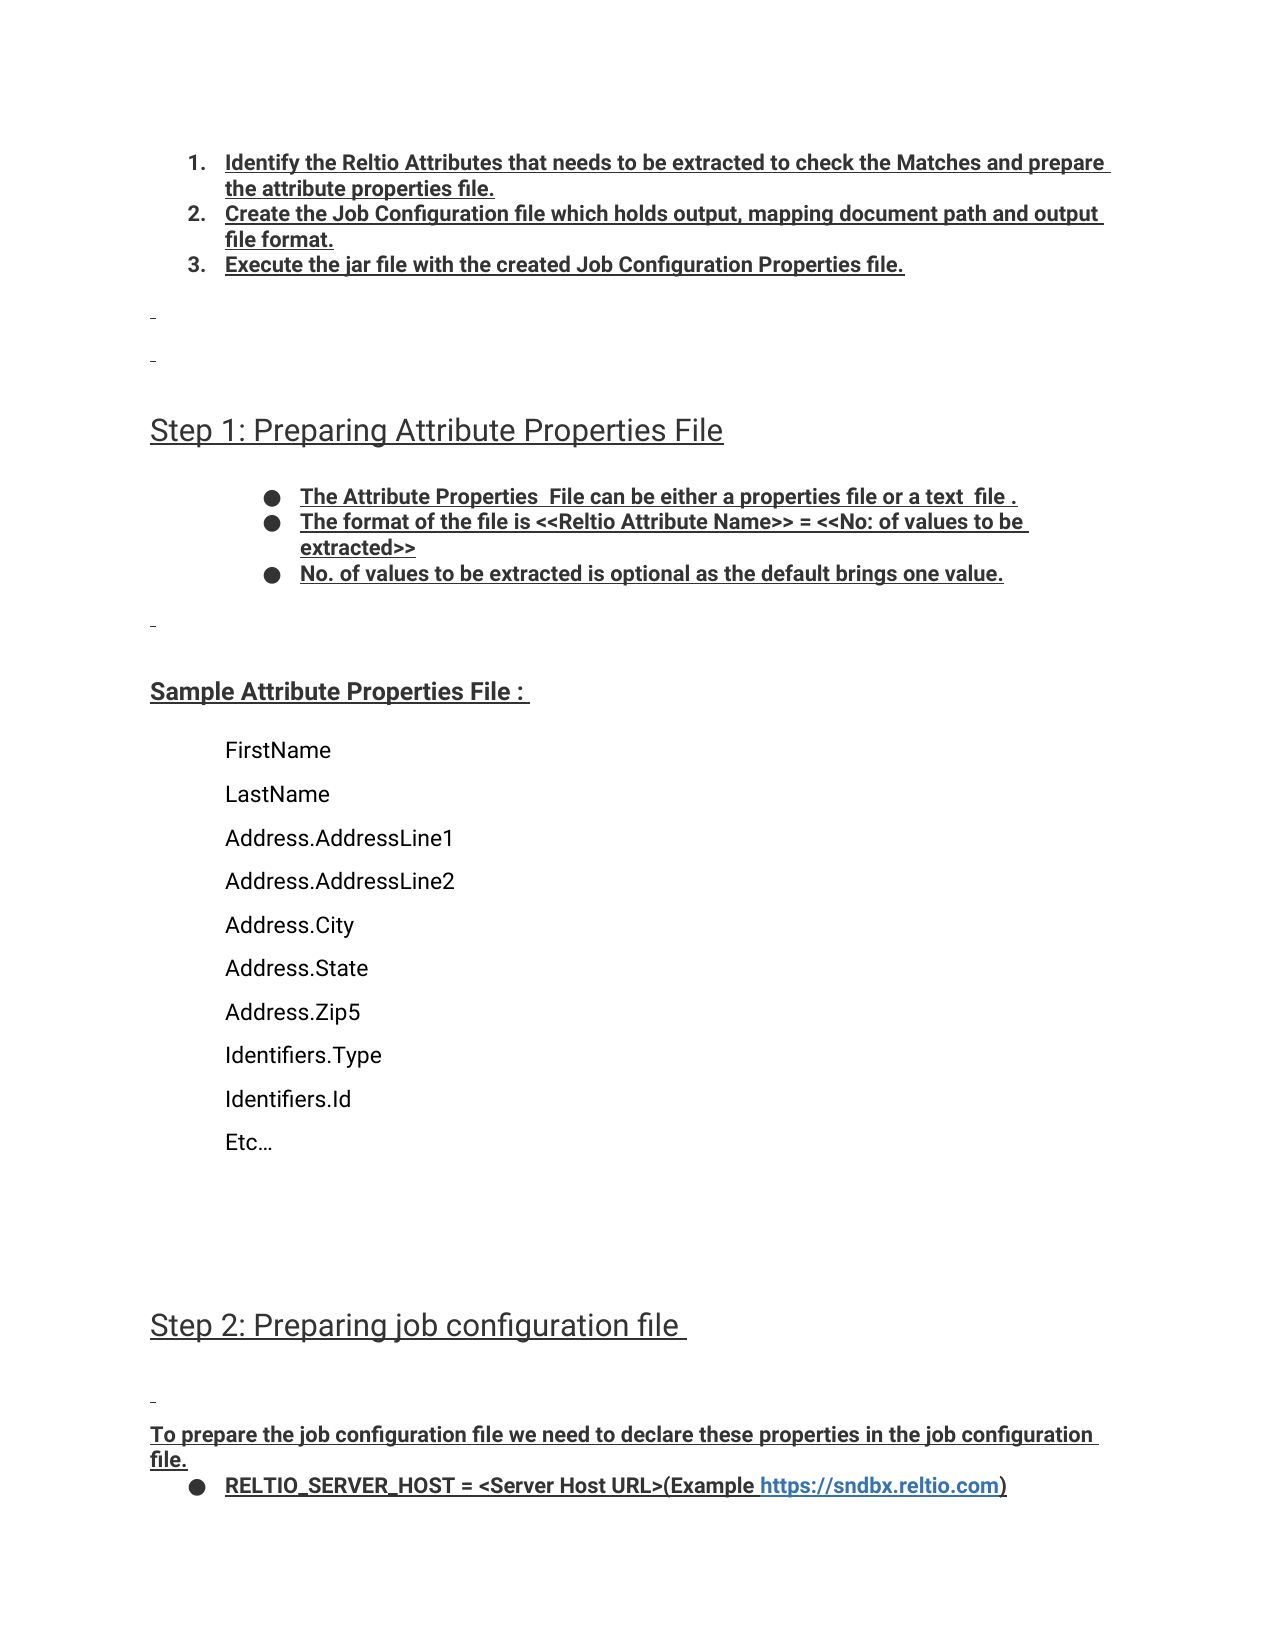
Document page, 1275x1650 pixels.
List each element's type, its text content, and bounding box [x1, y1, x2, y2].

text Identifiers.Id [225, 1086, 1125, 1113]
text To prepare the job configuration file we need to declare these properties in the job configuration file. [150, 1422, 1125, 1473]
subtitle Step 2: Preparing job configuration file [150, 1307, 1125, 1344]
text Address.AddressLine2 [225, 868, 1125, 895]
subtitle Sample Attribute Properties File : [150, 677, 1125, 706]
list The format of the file is <<Reltio Attribute Name>> = <<No: of values to be extracted>> [262, 509, 1125, 561]
text Address.City [225, 912, 1125, 939]
text Address.AddressLine1 [225, 825, 1125, 852]
list Create the Job Configuration file which holds output, mapping document path and output file format. [187, 201, 1125, 252]
text Address.State [225, 955, 1125, 982]
text Address.Zip5 [225, 999, 1125, 1026]
list RELTIO_SERVER_HOST = <Server Host URL>(Example https://sndbx.reltio.com) [187, 1473, 1125, 1499]
text LastName [225, 781, 1125, 808]
text Etc… [225, 1129, 1125, 1156]
list The Attribute Properties File can be either a properties file or a text file . [262, 484, 1125, 509]
list No. of values to be extracted is optional as the default brings one value. [262, 561, 1125, 586]
text Identifiers.Type [225, 1042, 1125, 1069]
subtitle Step 1: Preparing Attribute Properties File [150, 412, 1125, 449]
text FirstName [225, 738, 1125, 764]
list Execute the jar file with the created Job Configuration Properties file. [187, 252, 1125, 278]
list Identify the Reltio Attributes that needs to be extracted to check the Matches and prepare the attribute properties file. [187, 150, 1125, 201]
